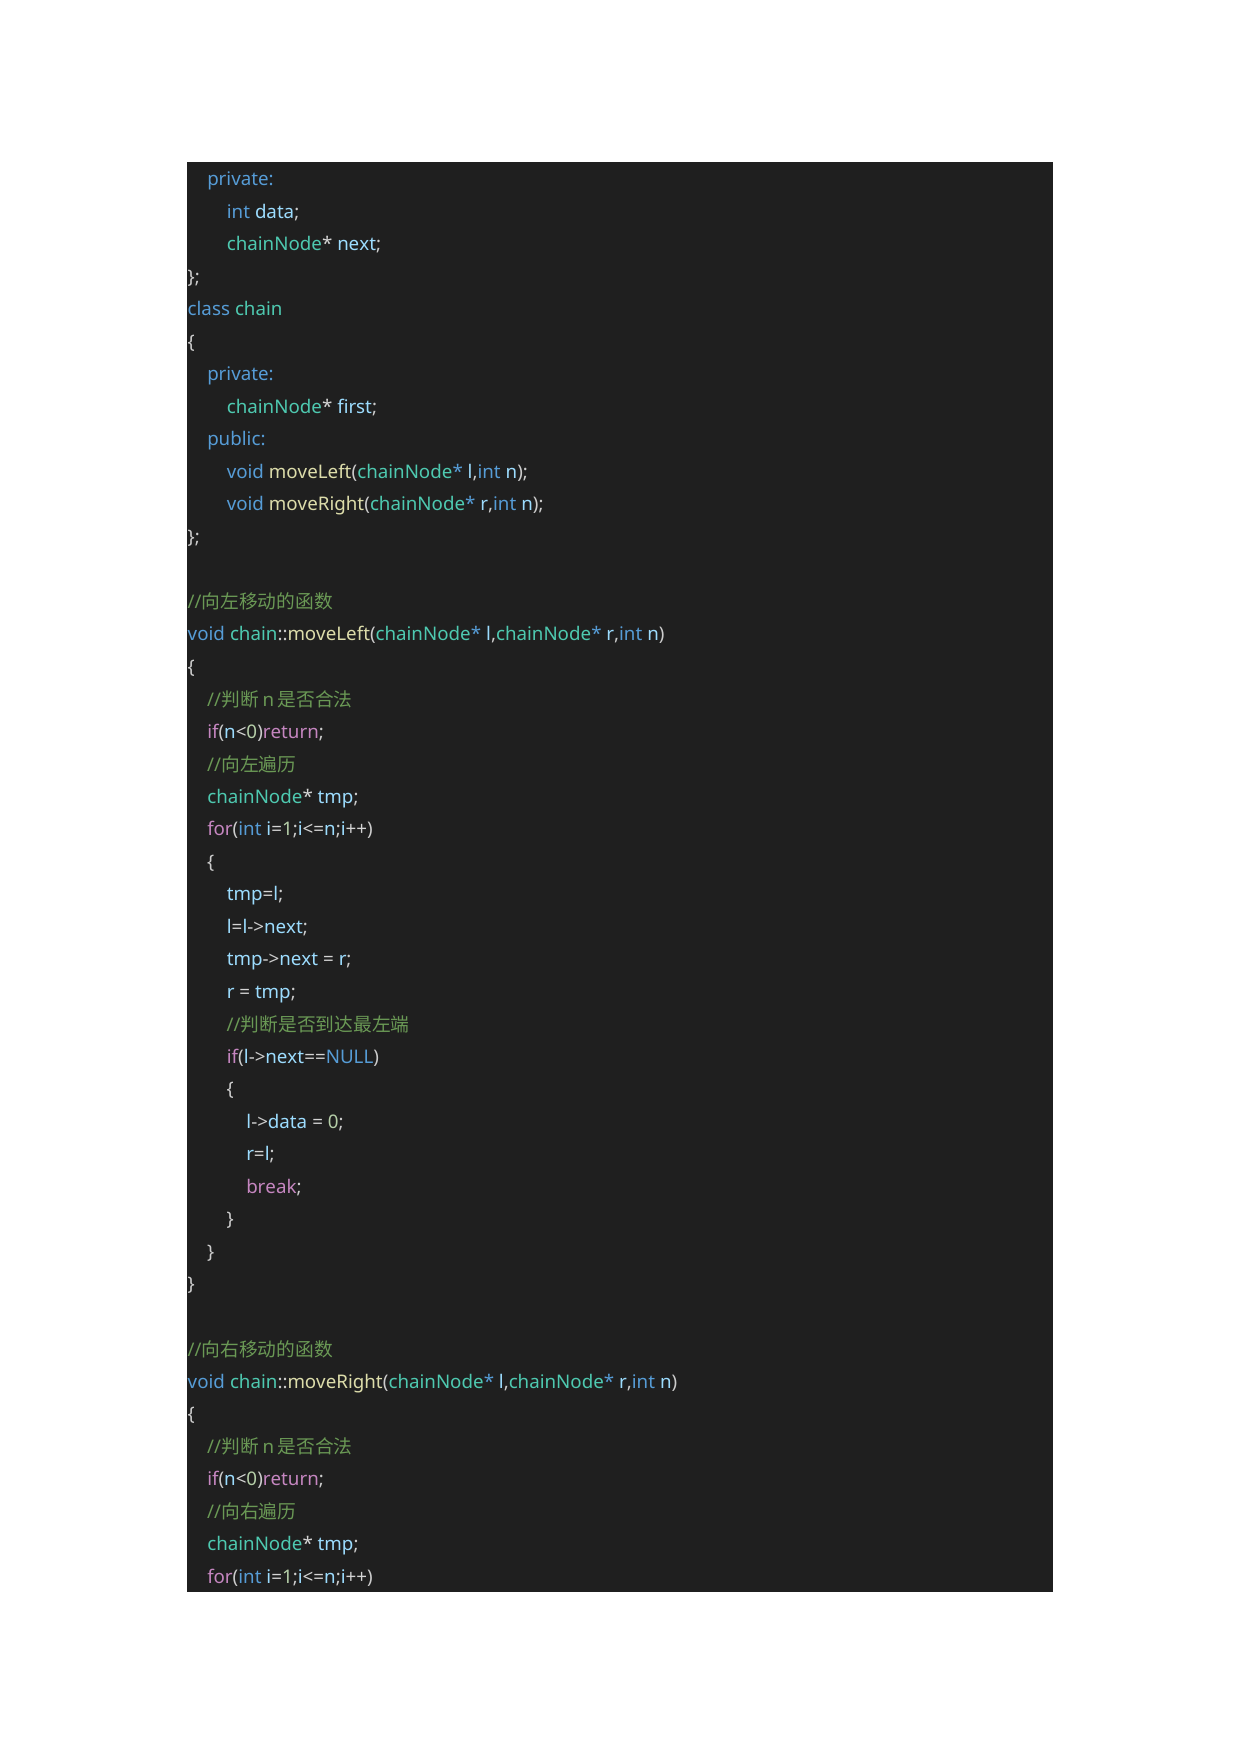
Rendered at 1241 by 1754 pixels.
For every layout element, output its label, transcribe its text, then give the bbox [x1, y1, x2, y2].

text } [187, 1234, 1053, 1267]
text { [187, 844, 1053, 877]
text r = tmp; [187, 974, 1053, 1007]
text chainNode* next; [187, 227, 1053, 259]
text if(l->next==NULL) [187, 1039, 1053, 1072]
text int data; [187, 194, 1053, 227]
text //判断n是否合法 [187, 1429, 1053, 1462]
text chainNode* tmp; [187, 779, 1053, 812]
text void chain::moveLeft(chainNode* l,chainNode* r,int n) [187, 617, 1053, 649]
text class chain [187, 292, 1053, 324]
text for(int i=1;i<=n;i++) [187, 1559, 1053, 1592]
text } [187, 1202, 1053, 1234]
text chainNode* tmp; [187, 1527, 1053, 1559]
text l->data = 0; [187, 1104, 1053, 1137]
text r=l; [187, 1137, 1053, 1169]
text //向左遍历 [187, 747, 1053, 779]
text void moveRight(chainNode* r,int n); [187, 487, 1053, 519]
text for(int i=1;i<=n;i++) [187, 812, 1053, 844]
text { [187, 1397, 1053, 1429]
text if(n<0)return; [187, 714, 1053, 747]
text } [187, 1267, 1053, 1299]
text l=l->next; [187, 909, 1053, 942]
text //判断n是否合法 [187, 682, 1053, 714]
text { [187, 1072, 1053, 1104]
text void moveLeft(chainNode* l,int n); [187, 454, 1053, 487]
text }; [187, 259, 1053, 292]
text //向右移动的函数 [187, 1332, 1053, 1364]
text tmp->next = r; [187, 942, 1053, 974]
text tmp=l; [187, 877, 1053, 909]
text private: [187, 162, 1053, 194]
text }; [187, 519, 1053, 552]
text { [187, 324, 1053, 357]
text { [187, 649, 1053, 682]
text break; [187, 1169, 1053, 1202]
text //向右遍历 [187, 1494, 1053, 1527]
text private: [187, 357, 1053, 389]
text if(n<0)return; [187, 1462, 1053, 1494]
text //向左移动的函数 [187, 584, 1053, 617]
text public: [187, 422, 1053, 454]
text chainNode* first; [187, 389, 1053, 422]
text //判断是否到达最左端 [187, 1007, 1053, 1039]
text void chain::moveRight(chainNode* l,chainNode* r,int n) [187, 1364, 1053, 1397]
